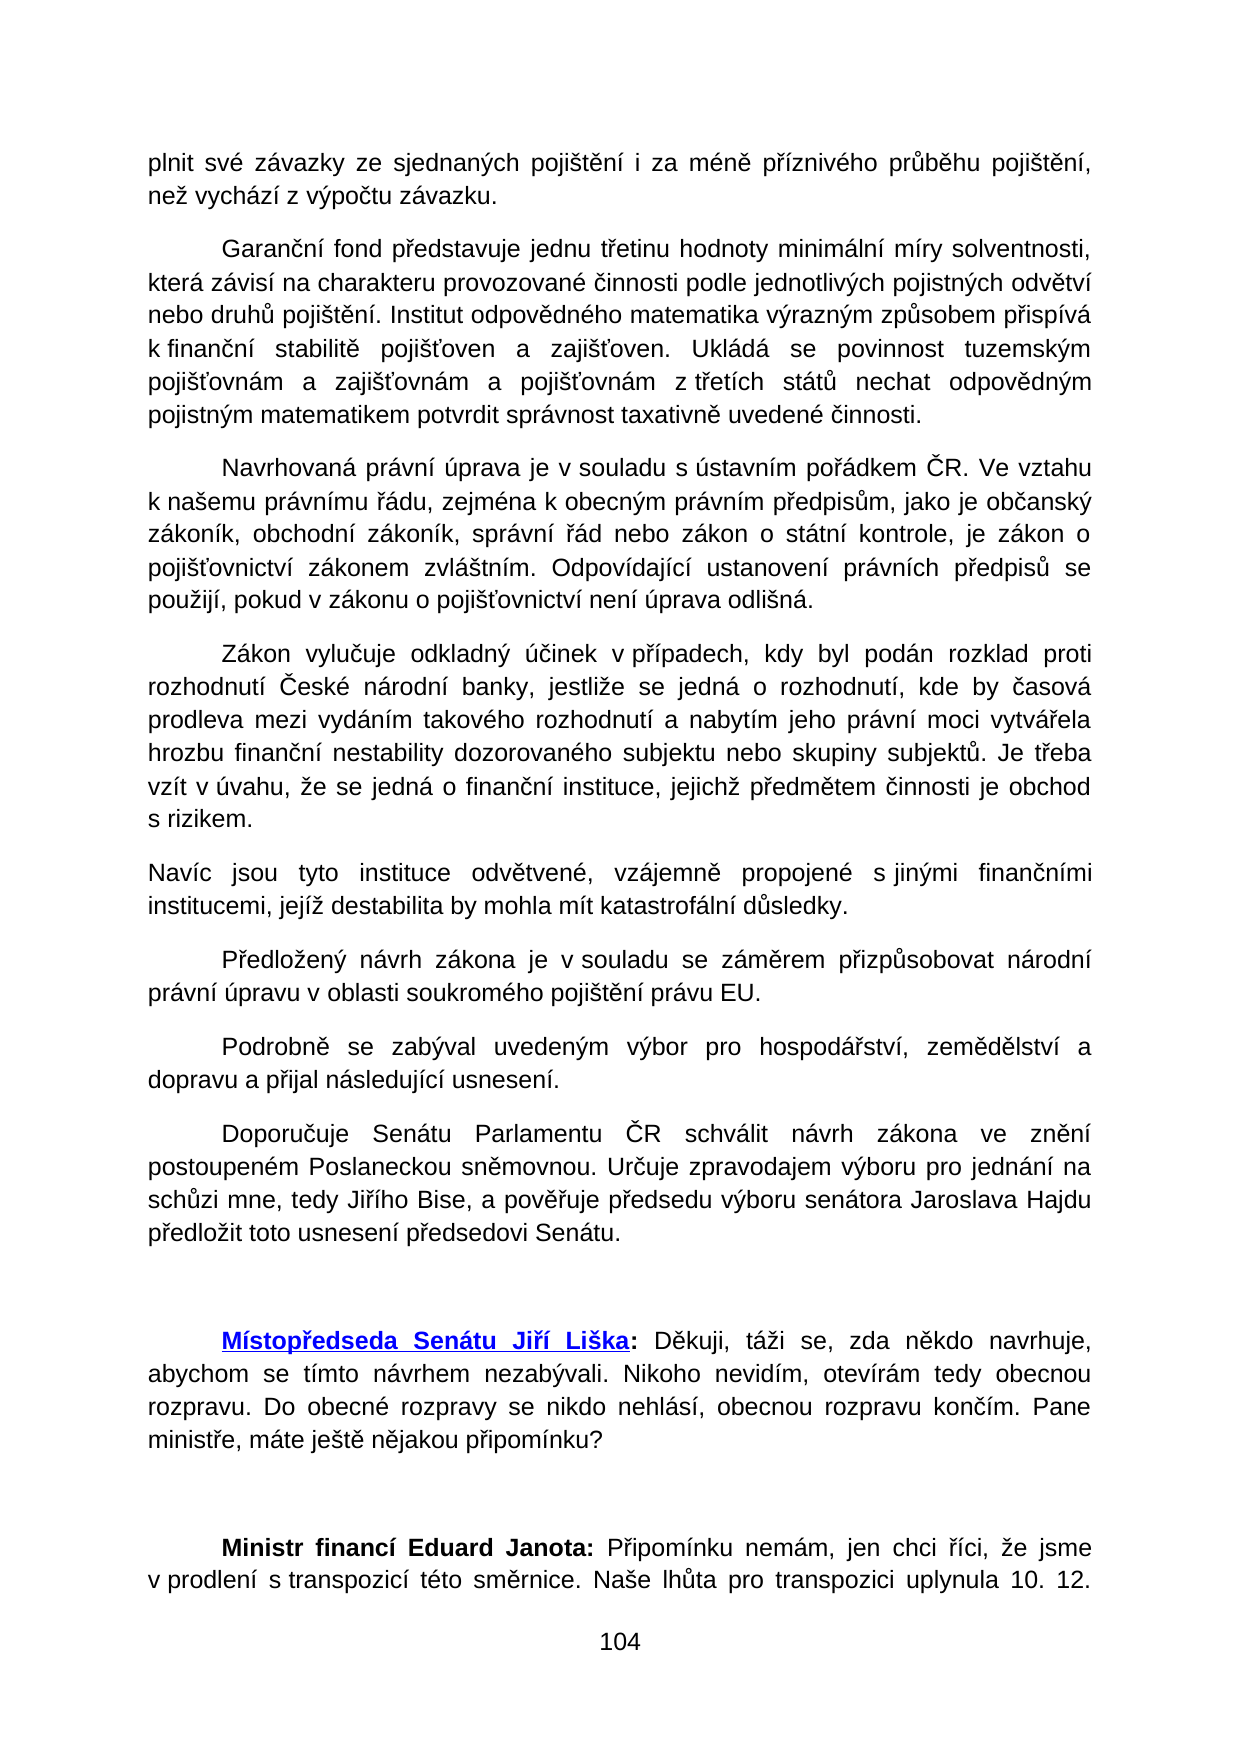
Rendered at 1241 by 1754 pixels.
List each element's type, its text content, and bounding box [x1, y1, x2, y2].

text Místopředseda Senátu Jiří Liška: Děkuji, táži se, zda někdo navrhuje, abychom se tímto návrhem nezabývali. Nikoho nevidím, otevírám tedy obecnou rozpravu. Do obecné rozpravy se nikdo nehlásí, obecnou rozpravu končím. Pane ministře, máte ještě nějakou připomínku? [148, 1326, 1093, 1453]
text Předložený návrh zákona je v souladu se záměrem přizpůsobovat národní právní úpravu v oblasti soukromého pojištění právu EU. [148, 945, 1093, 1007]
text Garanční fond představuje jednu třetinu hodnoty minimální míry solventnosti, která závisí na charakteru provozované činnosti podle jednotlivých pojistných odvětví nebo druhů pojištění. Institut odpovědného matematika výrazným způsobem přispívá k finanční stabilitě pojišťoven a zajišťoven. Ukládá se povinnost tuzemským pojišťovnám a zajišťovnám a pojišťovnám z třetích států nechat odpovědným pojistným matematikem potvrdit správnost taxativně uvedené činnosti. [148, 234, 1093, 428]
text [148, 148, 1093, 209]
text Zákon vylučuje odkladný účinek v případech, kdy byl podán rozklad proti rozhodnutí České národní banky, jestliže se jedná o rozhodnutí, kde by časová prodleva mezi vydáním takového rozhodnutí a nabytím jeho právní moci vytvářela hrozbu finanční nestability dozorovaného subjektu nebo skupiny subjektů. Je třeba vzít v úvahu, že se jedná o finanční instituce, jejichž předmětem činnosti je obchod s rizikem. [148, 639, 1093, 833]
text Navrhovaná právní úprava je v souladu s ústavním pořádkem ČR. Ve vztahu k našemu právnímu řádu, zejména k obecným právním předpisům, jako je občanský zákoník, obchodní zákoník, správní řád nebo zákon o státní kontrole, je zákon o pojišťovnictví zákonem zvláštním. Odpovídající ustanovení právních předpisů se použijí, pokud v zákonu o pojišťovnictví není úprava odlišná. [148, 453, 1093, 614]
text Podrobně se zabýval uvedeným výbor pro hospodářství, zemědělství a dopravu a přijal následující usnesení. [148, 1032, 1093, 1094]
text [148, 1532, 1093, 1594]
text Doporučuje Senátu Parlamentu ČR schválit návrh zákona ve znění postoupeném Poslaneckou sněmovnou. Určuje zpravodajem výboru pro jednání na schůzi mne, tedy Jiřího Bise, a pověřuje předsedu výboru senátora Jaroslava Hajdu předložit toto usnesení předsedovi Senátu. [148, 1119, 1093, 1247]
text Navíc jsou tyto instituce odvětvené, vzájemně propojené s jinými finančními institucemi, jejíž destabilita by mohla mít katastrofální důsledky. [148, 858, 1093, 920]
